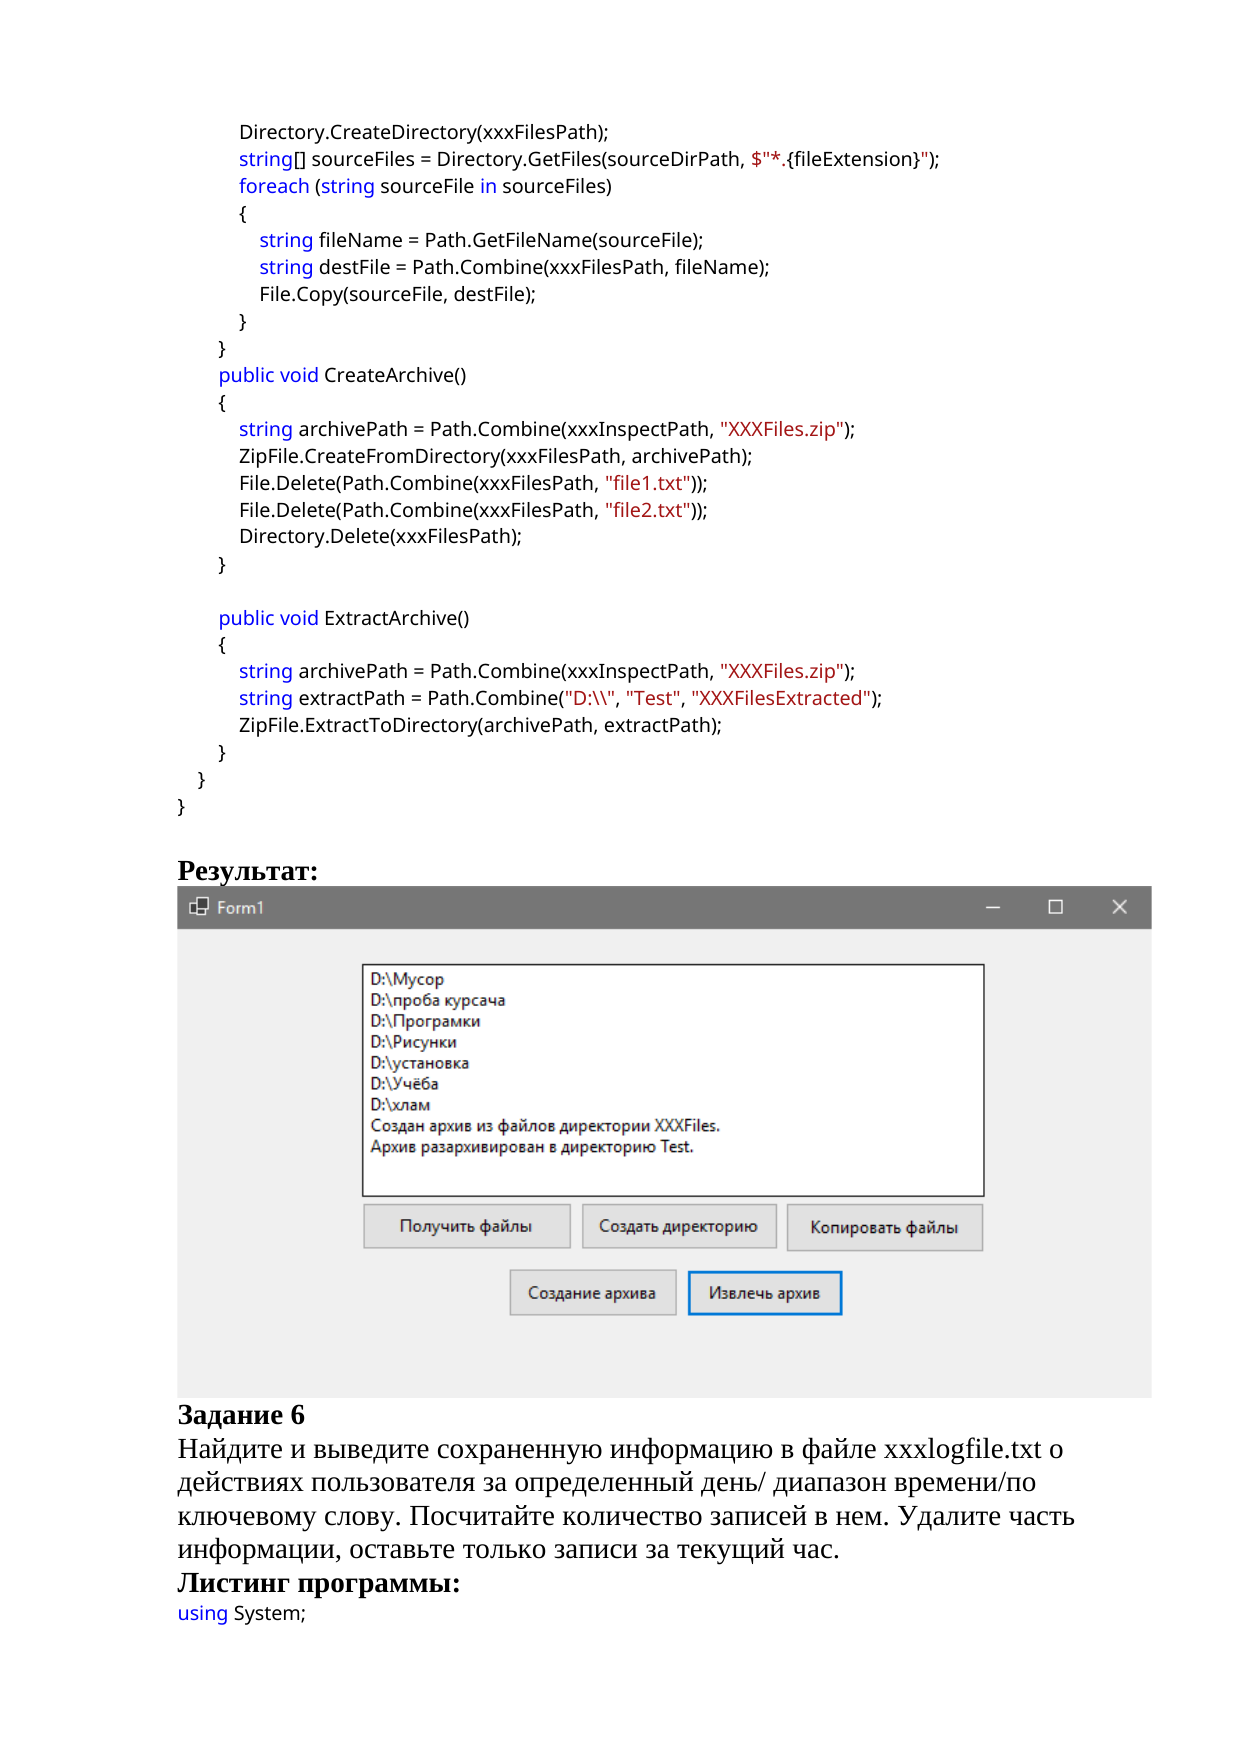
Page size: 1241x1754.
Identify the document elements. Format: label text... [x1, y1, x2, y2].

text Результат: [177, 853, 1152, 886]
text Задание 6 [177, 1398, 1152, 1431]
text using System; [177, 1599, 1152, 1626]
text string[] sourceFiles = Directory.GetFiles(sourceDirPath, $"*.{fileExtension}"); [177, 145, 1152, 172]
text Directory.CreateDirectory(xxxFilesPath); [177, 118, 1152, 145]
text ключевому слову. Посчитайте количество записей в нем. Удалите часть [177, 1498, 1152, 1532]
text string fileName = Path.GetFileName(sourceFile); [177, 226, 1152, 253]
picture [177, 886, 1152, 1398]
text File.Delete(Path.Combine(xxxFilesPath, "file1.txt")); [177, 469, 1152, 496]
text string destFile = Path.Combine(xxxFilesPath, fileName); [177, 253, 1152, 280]
text ZipFile.CreateFromDirectory(xxxFilesPath, archivePath); [177, 442, 1152, 469]
text } [177, 793, 1152, 819]
text File.Copy(sourceFile, destFile); [177, 280, 1152, 307]
text { [177, 199, 1152, 226]
text } [177, 766, 1152, 793]
text string archivePath = Path.Combine(xxxInspectPath, "XXXFiles.zip"); [177, 415, 1152, 442]
text Directory.Delete(xxxFilesPath); [177, 523, 1152, 550]
text public void CreateArchive() [177, 361, 1152, 388]
text foreach (string sourceFile in sourceFiles) [177, 172, 1152, 199]
text } [177, 307, 1152, 334]
text } [177, 550, 1152, 577]
text } [177, 739, 1152, 766]
text действиях пользователя за определенный день/ диапазон времени/по [177, 1464, 1152, 1498]
text ZipFile.ExtractToDirectory(archivePath, extractPath); [177, 712, 1152, 739]
text string extractPath = Path.Combine("D:\\", "Test", "XXXFilesExtracted"); [177, 685, 1152, 712]
text Найдите и выведите сохраненную информацию в файле xxxlogfile.txt о [177, 1431, 1152, 1464]
text информации, оставьте только записи за текущий час. [177, 1532, 1152, 1565]
text { [177, 631, 1152, 658]
text } [177, 334, 1152, 361]
text string archivePath = Path.Combine(xxxInspectPath, "XXXFiles.zip"); [177, 658, 1152, 685]
text Листинг программы: [177, 1565, 1152, 1599]
text File.Delete(Path.Combine(xxxFilesPath, "file2.txt")); [177, 496, 1152, 523]
text public void ExtractArchive() [177, 604, 1152, 631]
text { [177, 388, 1152, 415]
